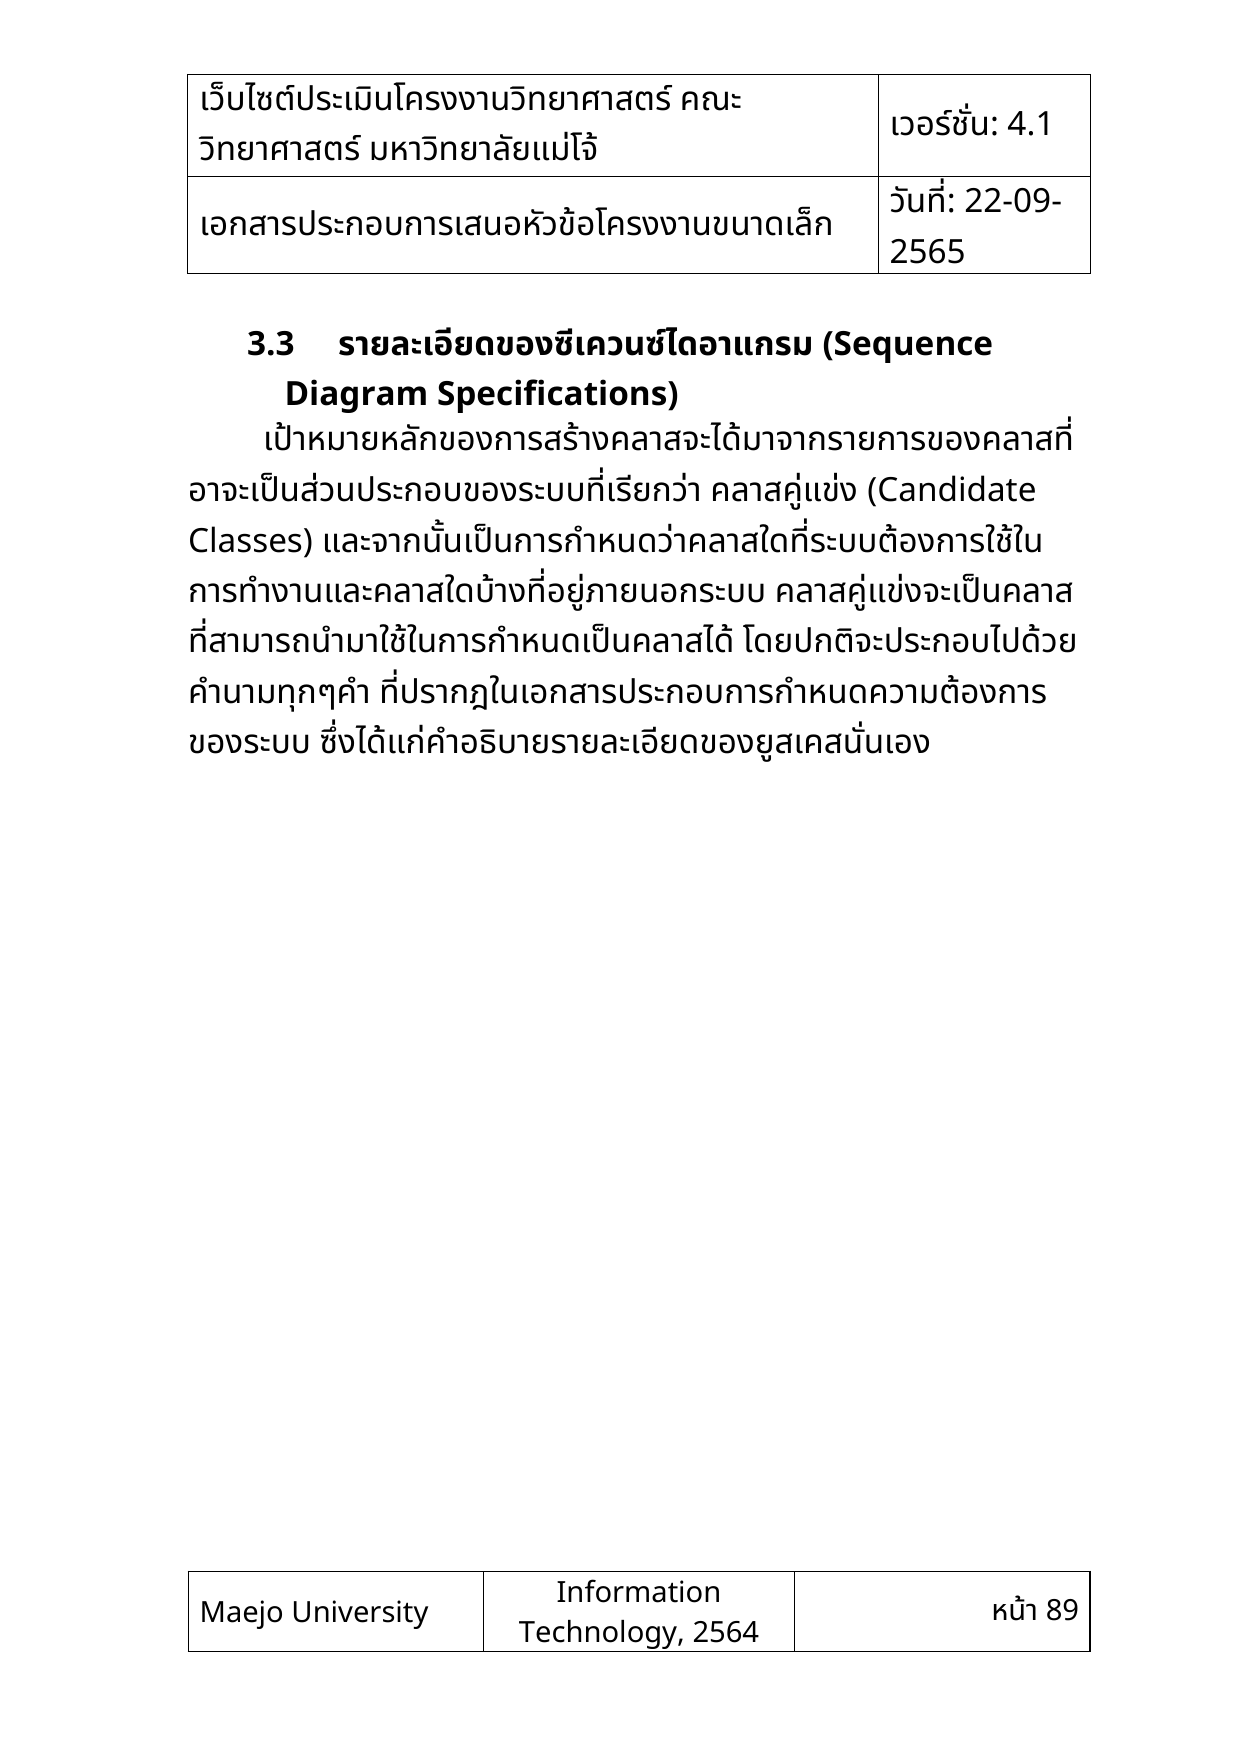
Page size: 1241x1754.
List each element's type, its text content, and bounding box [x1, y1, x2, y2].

text เป้าหมายหลักของการสร้างคลาสจะได้มาจากรายการของคลาสที่อาจะเป็นส่วนประกอบของระบบที่เรียกว่า คลาสคู่แข่ง (Candidate Classes) และจากนั้นเป็นการกำหนดว่าคลาสใดที่ระบบต้องการใช้ในการทำงานและคลาสใดบ้างที่อยู่ภายนอกระบบ คลาสคู่แข่งจะเป็นคลาสที่สามารถนำมาใช้ในการกำหนดเป็นคลาสได้ โดยปกติจะประกอบไปด้วยคำนามทุกๆคำ ที่ปรากฎในเอกสารประกอบการกำหนดความต้องการของระบบ ซึ่งได้แก่คำอธิบายรายละเอียดของยูสเคสนั่นเอง [188, 415, 1090, 769]
list รายละเอียดของซีเควนซ์ไดอาแกรม (Sequence Diagram Specifications) [247, 319, 1090, 415]
